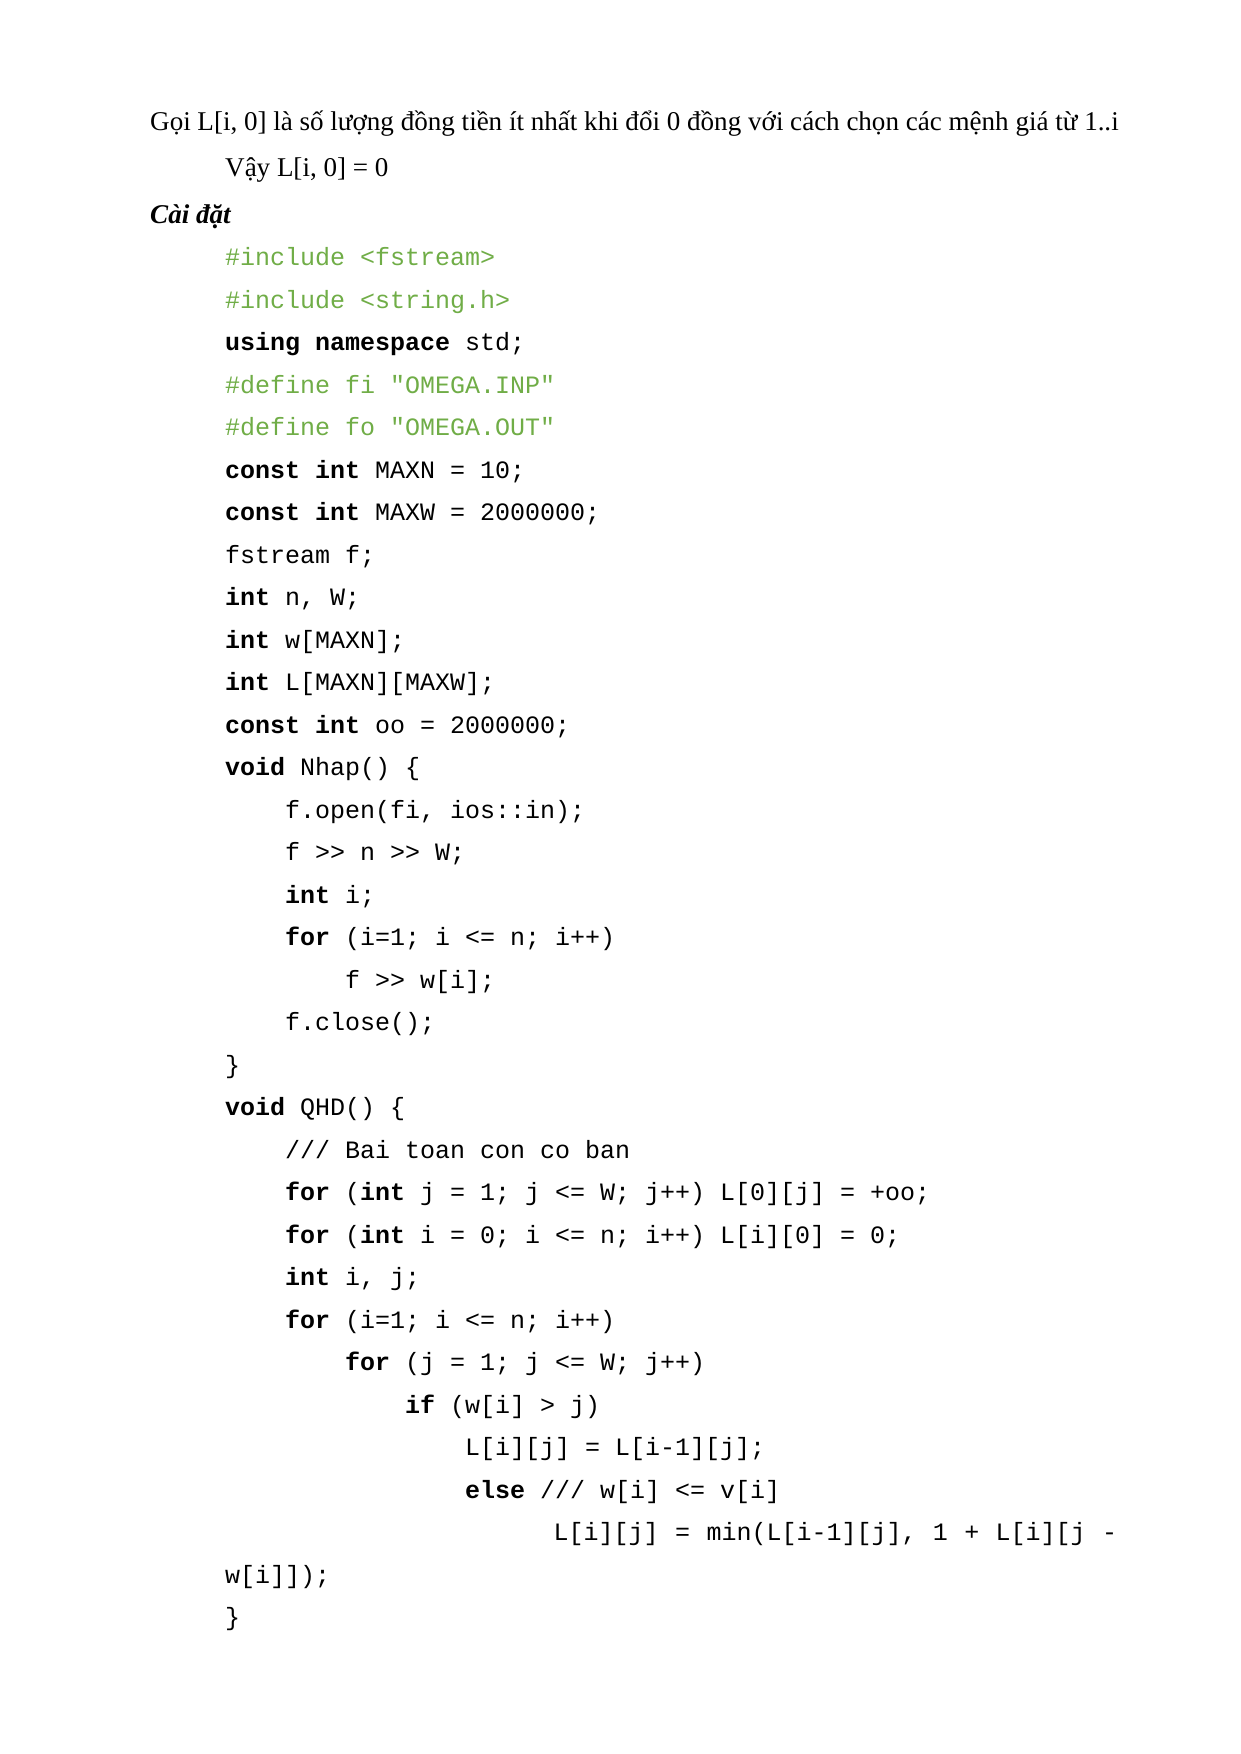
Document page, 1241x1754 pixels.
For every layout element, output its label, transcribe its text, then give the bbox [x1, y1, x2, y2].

text const int MAXN = 10; [225, 457, 1120, 486]
text } [225, 1052, 1120, 1081]
text Vậy L[i, 0] = 0 [150, 151, 1120, 182]
text int i, j; [225, 1265, 1120, 1293]
text else /// w[i] <= v[i] [225, 1477, 1120, 1506]
text Gọi L[i, 0] là số lượng đồng tiền ít nhất khi đổi 0 đồng với cách chọn các mệnh giá từ 1..i [150, 105, 1120, 136]
text int i; [225, 882, 1120, 911]
text /// Bai toan con co ban [225, 1137, 1120, 1166]
text int n, W; [225, 585, 1120, 613]
text for (int i = 0; i <= n; i++) L[i][0] = 0; [225, 1222, 1120, 1251]
text L[i][j] = min(L[i-1][j], 1 + L[i][j - w[i]]); [225, 1520, 1120, 1591]
text for (i=1; i <= n; i++) [225, 1307, 1120, 1336]
text const int MAXW = 2000000; [225, 500, 1120, 528]
text int w[MAXN]; [225, 627, 1120, 656]
text if (w[i] > j) [225, 1392, 1120, 1421]
text L[i][j] = L[i-1][j]; [225, 1435, 1120, 1463]
text f >> n >> W; [225, 840, 1120, 868]
text #include <string.h> [225, 287, 1120, 316]
text Cài đặt [150, 198, 1120, 229]
text for (int j = 1; j <= W; j++) L[0][j] = +oo; [225, 1180, 1120, 1208]
text f >> w[i]; [225, 967, 1120, 996]
text f.open(fi, ios::in); [225, 797, 1120, 826]
text #include <fstream> [225, 245, 1120, 273]
text } [225, 1605, 1120, 1633]
text int L[MAXN][MAXW]; [225, 670, 1120, 698]
text f.close(); [225, 1010, 1120, 1038]
text using namespace std; [225, 330, 1120, 358]
text for (i=1; i <= n; i++) [225, 925, 1120, 953]
text for (j = 1; j <= W; j++) [225, 1350, 1120, 1378]
text #define fi "OMEGA.INP" [225, 372, 1120, 401]
text void Nhap() { [225, 755, 1120, 783]
text void QHD() { [225, 1095, 1120, 1123]
text #define fo "OMEGA.OUT" [225, 415, 1120, 443]
text fstream f; [225, 542, 1120, 571]
text const int oo = 2000000; [225, 712, 1120, 741]
